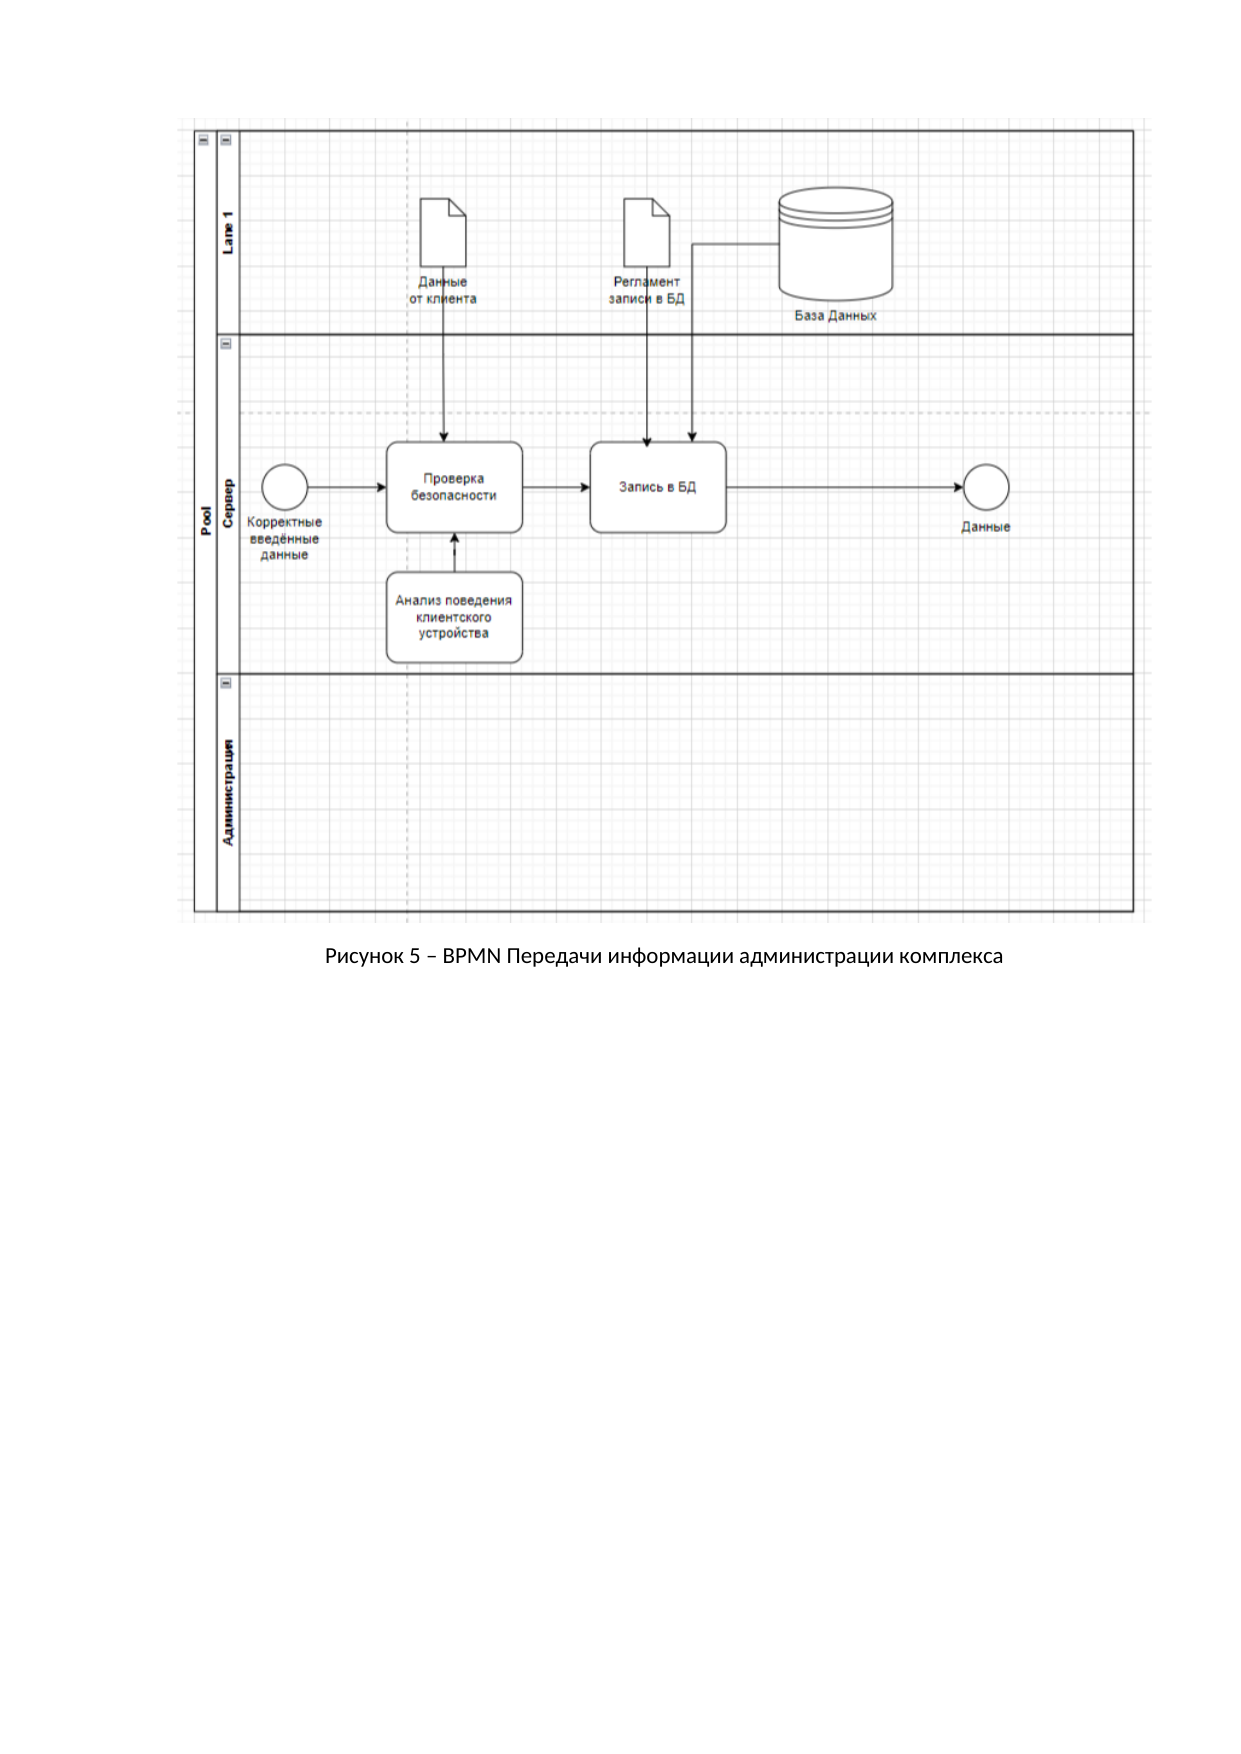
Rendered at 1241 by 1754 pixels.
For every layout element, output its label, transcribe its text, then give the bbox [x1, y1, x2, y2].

text Рисунок 5 – BPMN Передачи информации администрации комплекса [177, 941, 1152, 969]
picture [177, 118, 1152, 923]
